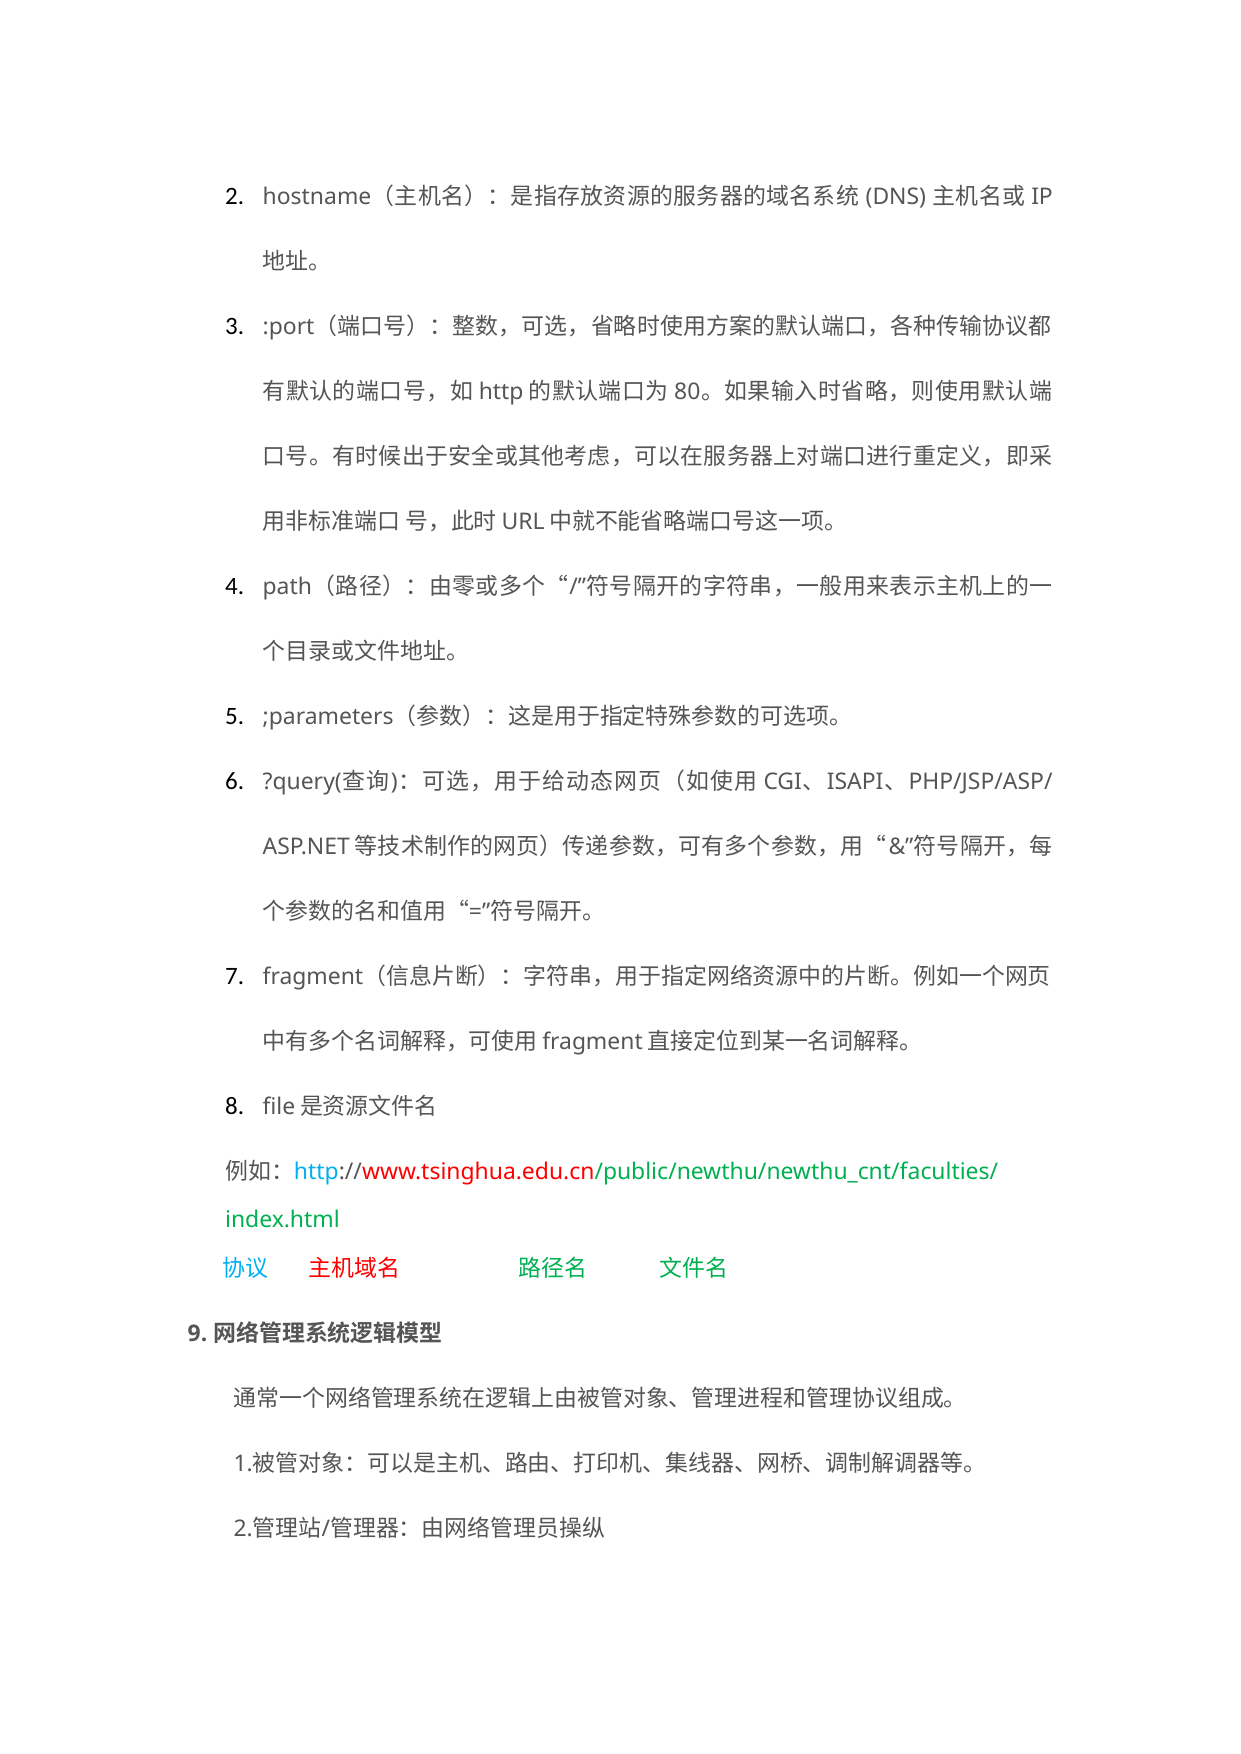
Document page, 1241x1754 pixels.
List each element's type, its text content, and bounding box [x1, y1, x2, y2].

list file是资源文件名 [225, 1072, 1053, 1137]
list ?query(查询)：可选，用于给动态网页（如使用CGI、ISAPI、PHP/JSP/ASP/ASP.NET等技术制作的网页）传递参数，可有多个参数，用“&”符号隔开，每个参数的名和值用“=”符号隔开。 [225, 747, 1053, 942]
text 通常一个网络管理系统在逻辑上由被管对象、管理进程和管理协议组成。 [187, 1364, 1053, 1429]
list path（路径）：由零或多个“/”符号隔开的字符串，一般用来表示主机上的一个目录或文件地址。 [225, 552, 1053, 682]
list hostname（主机名）：是指存放资源的服务器的域名系统 (DNS) 主机名或 IP 地址。 [225, 162, 1053, 292]
text 1.被管对象：可以是主机、路由、打印机、集线器、网桥、调制解调器等。 [187, 1429, 1053, 1494]
list :port（端口号）：整数，可选，省略时使用方案的默认端口，各种传输协议都有默认的端口号，如http的默认端口为80。如果输入时省略，则使用默认端口号。有时候出于安全或其他考虑，可以在服务器上对端口进行重定义，即采用非标准端口 号，此时URL中就不能省略端口号这一项。 [225, 292, 1053, 552]
subtitle 9. 网络管理系统逻辑模型 [187, 1299, 1053, 1364]
list fragment（信息片断）：字符串，用于指定网络资源中的片断。例如一个网页中有多个名词解释，可使用fragment直接定位到某一名词解释。 [225, 942, 1053, 1072]
text 协议 主机域名 路径名 文件名 [187, 1234, 1053, 1299]
list ;parameters（参数）：这是用于指定特殊参数的可选项。 [225, 682, 1053, 747]
text 例如：http://www.tsinghua.edu.cn/public/newthu/newthu_cnt/faculties/index.html [225, 1137, 1053, 1234]
text 2.管理站/管理器：由网络管理员操纵 [187, 1494, 1053, 1559]
